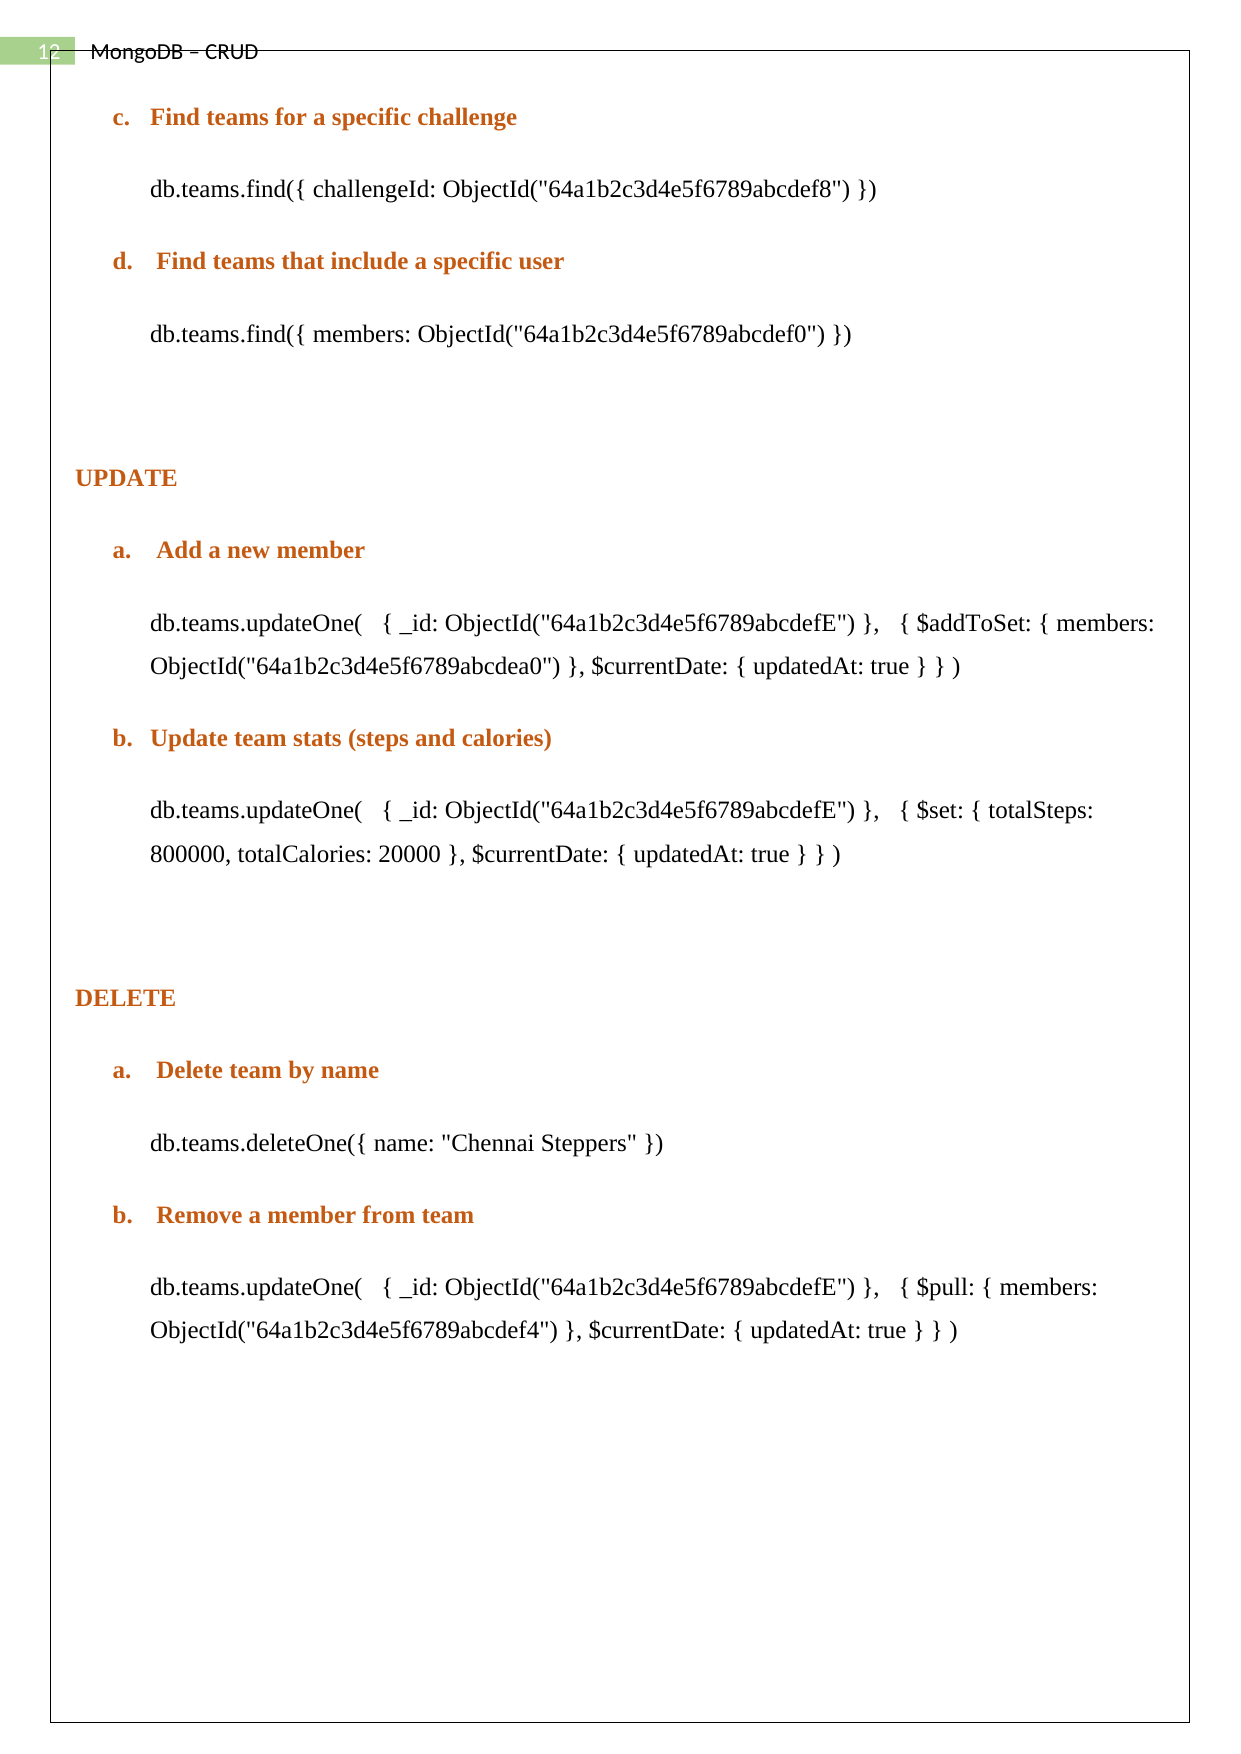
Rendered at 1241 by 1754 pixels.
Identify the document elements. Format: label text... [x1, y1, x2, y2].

subtitle Remove a member from team [112, 1200, 1165, 1229]
subtitle db.teams.deleteOne({ name: "Chennai Steppers" }) [75, 1128, 1165, 1157]
subtitle Find teams that include a specific user [112, 246, 1165, 275]
subtitle Update team stats (steps and calories) [112, 723, 1165, 752]
subtitle Delete team by name [112, 1056, 1165, 1084]
subtitle db.teams.updateOne( { _id: ObjectId("64a1b2c3d4e5f6789abcdefE") }, { $pull: { members: ObjectId("64a1b2c3d4e5f6789abcdef4") }, $currentDate: { updatedAt: true } } ) [150, 1272, 1165, 1344]
subtitle db.teams.updateOne( { _id: ObjectId("64a1b2c3d4e5f6789abcdefE") }, { $addToSet: { members: ObjectId("64a1b2c3d4e5f6789abcdea0") }, $currentDate: { updatedAt: true } } ) [150, 608, 1165, 680]
subtitle Add a new member [112, 536, 1165, 564]
subtitle db.teams.find({ members: ObjectId("64a1b2c3d4e5f6789abcdef0") }) [75, 319, 1165, 347]
subtitle db.teams.find({ challengeId: ObjectId("64a1b2c3d4e5f6789abcdef8") }) [75, 174, 1165, 203]
subtitle Find teams for a specific challenge [112, 102, 1165, 131]
subtitle UPDATE [75, 463, 1165, 492]
subtitle db.teams.updateOne( { _id: ObjectId("64a1b2c3d4e5f6789abcdefE") }, { $set: { totalSteps: 800000, totalCalories: 20000 }, $currentDate: { updatedAt: true } } ) [150, 796, 1165, 867]
subtitle DELETE [75, 983, 1165, 1012]
